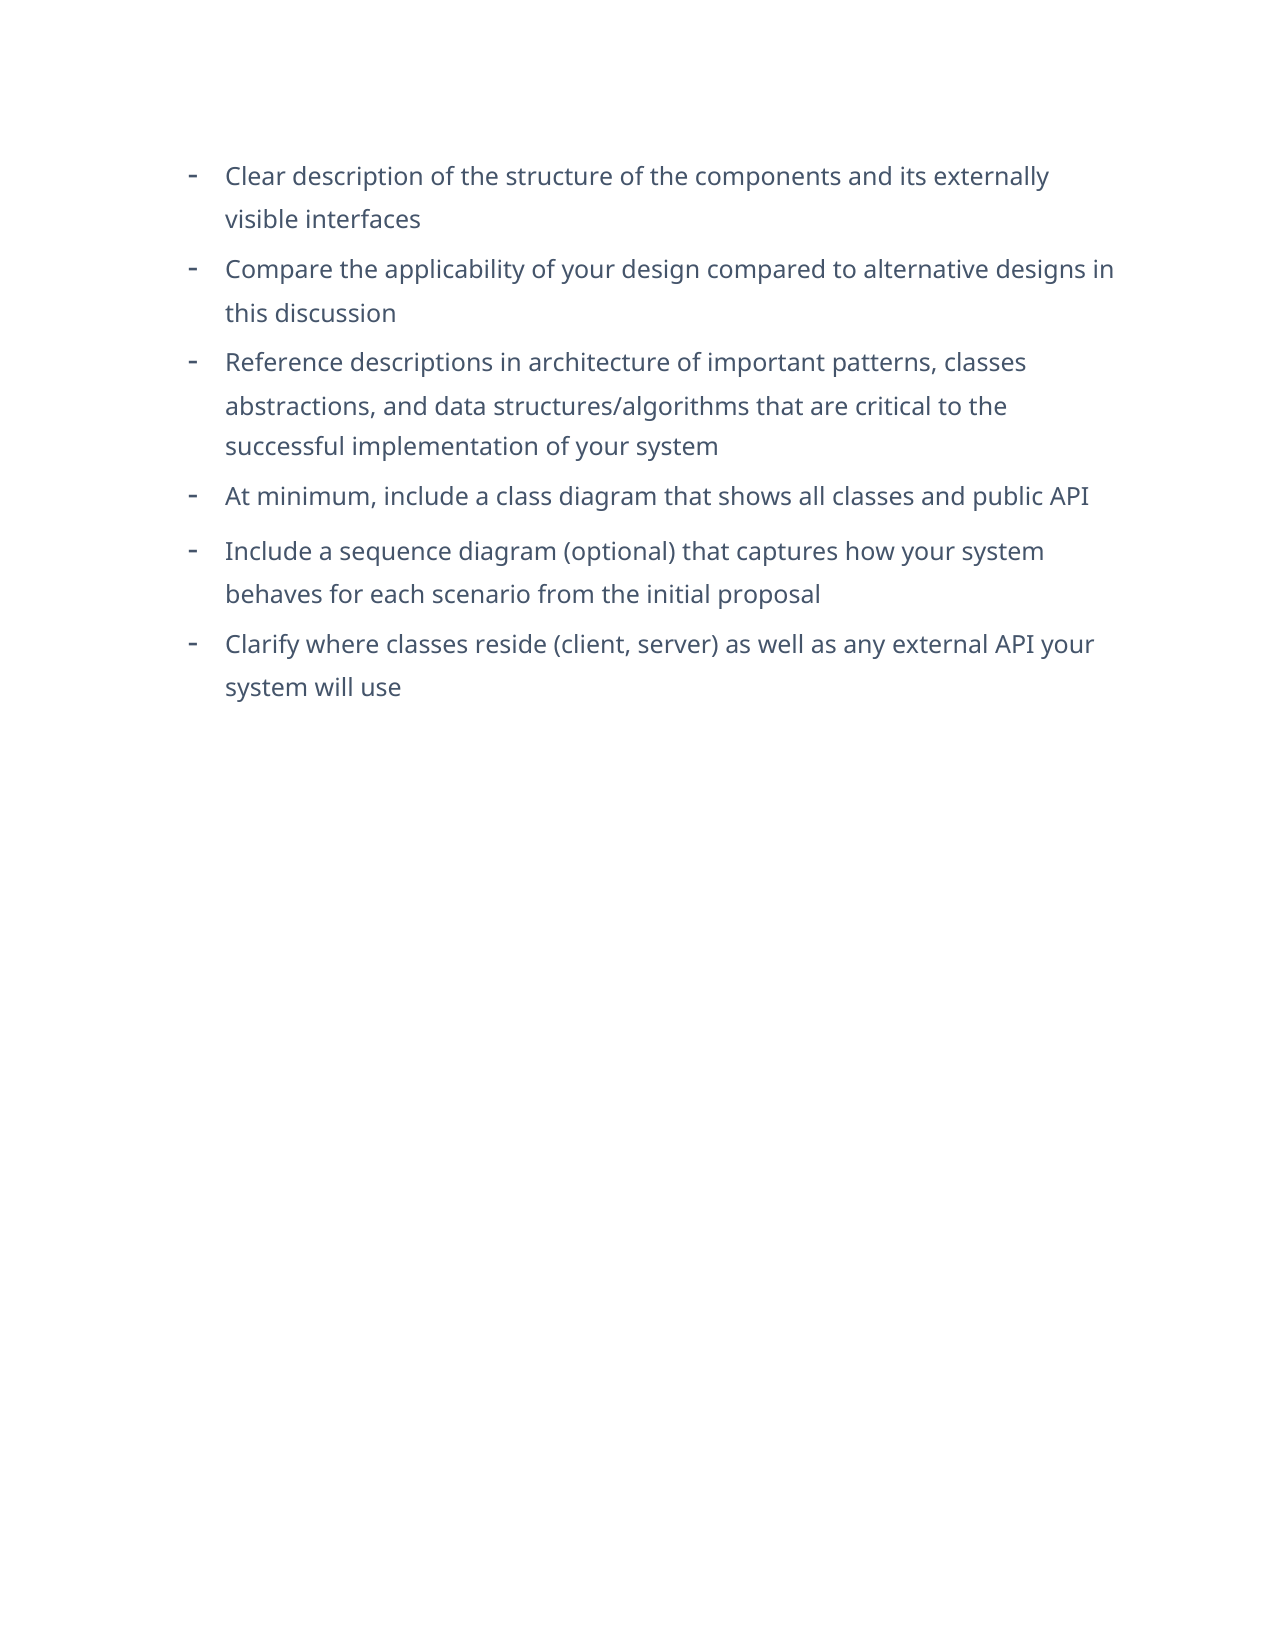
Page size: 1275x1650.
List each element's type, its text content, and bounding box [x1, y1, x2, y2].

list Reference descriptions in architecture of important patterns, classes abstractions, and data structures/algorithms that are critical to the successful implementation of your system [187, 336, 1125, 463]
list At minimum, include a class diagram that shows all classes and public API [187, 470, 1125, 515]
list Compare the applicability of your design compared to alternative designs in this discussion [187, 243, 1125, 329]
list Clarify where classes reside (client, server) as well as any external API your system will use [187, 617, 1125, 704]
list Clear description of the structure of the components and its externally visible interfaces [187, 150, 1125, 236]
list Include a sequence diagram (optional) that captures how your system behaves for each scenario from the initial proposal [187, 524, 1125, 611]
